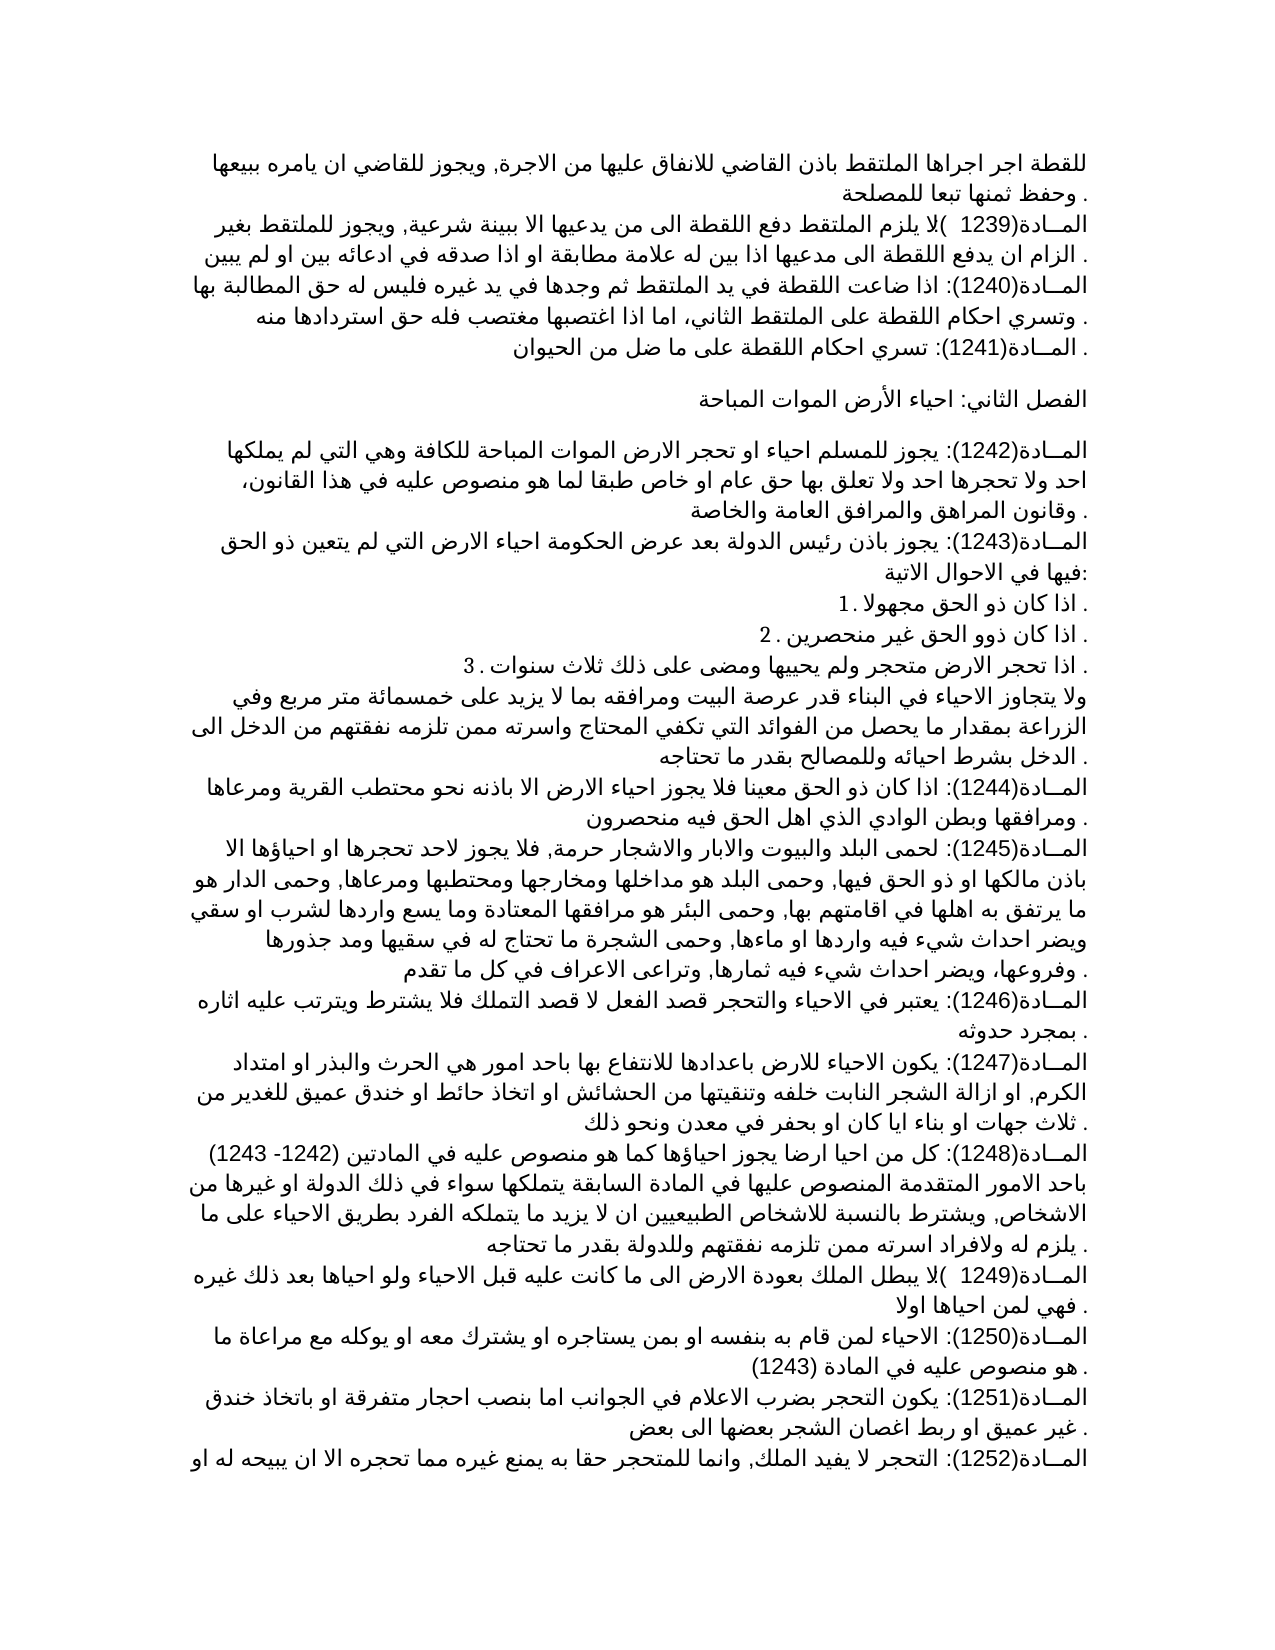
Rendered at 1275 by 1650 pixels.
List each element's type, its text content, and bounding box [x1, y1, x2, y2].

text الفصل الثاني: احياء الأرض الموات المباحة [187, 386, 1087, 412]
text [187, 150, 1087, 361]
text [187, 437, 1087, 1472]
